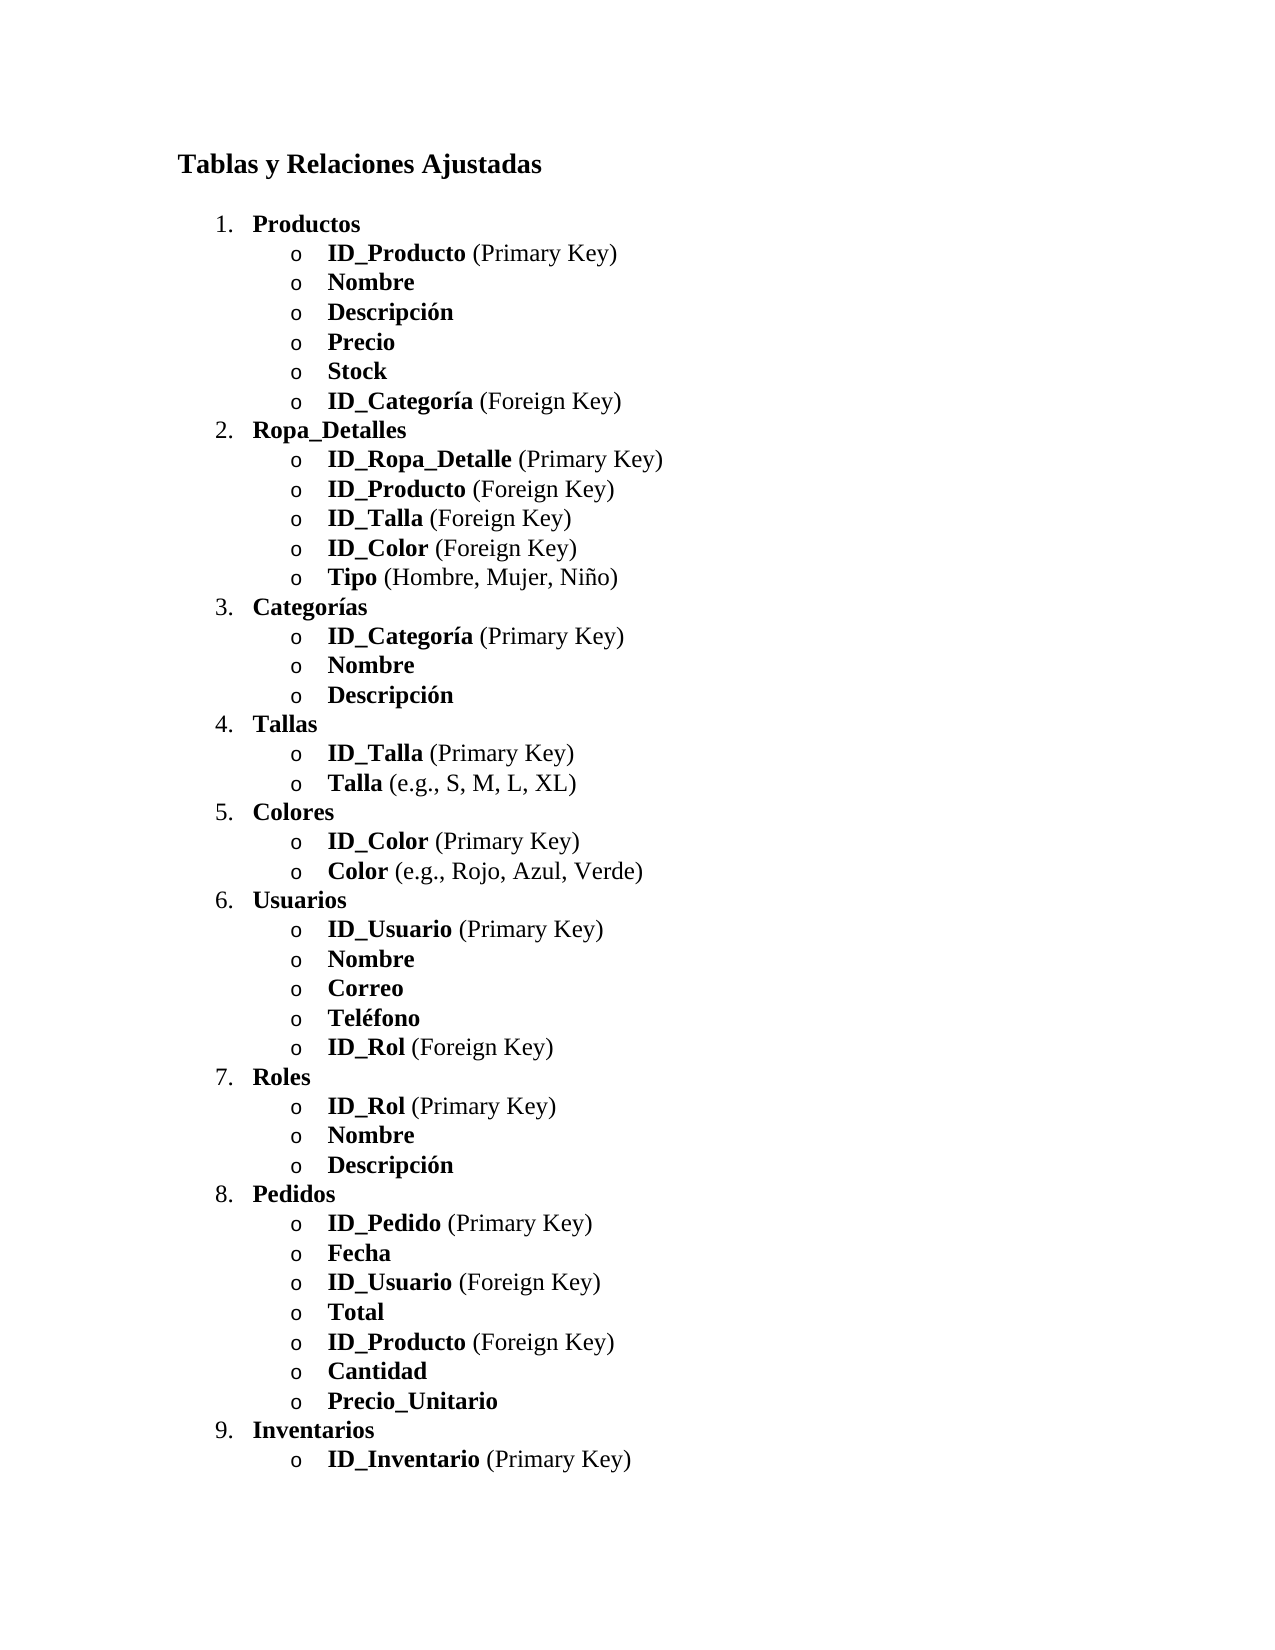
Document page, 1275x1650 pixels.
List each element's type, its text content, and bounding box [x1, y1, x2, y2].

list ID_Producto (Foreign Key) [290, 474, 1098, 503]
list ID_Rol (Primary Key) [290, 1091, 1098, 1120]
list ID_Usuario (Foreign Key) [290, 1267, 1098, 1297]
list ID_Talla (Primary Key) [290, 738, 1098, 768]
list Descripción [290, 680, 1098, 709]
list Talla (e.g., S, M, L, XL) [290, 768, 1098, 797]
list Fecha [290, 1238, 1098, 1267]
list ID_Talla (Foreign Key) [290, 503, 1098, 533]
list Tallas [215, 709, 1098, 738]
list ID_Rol (Foreign Key) [290, 1032, 1098, 1062]
list Nombre [290, 650, 1098, 680]
list Roles [215, 1062, 1098, 1091]
text Tablas y Relaciones Ajustadas [177, 148, 1098, 180]
list Teléfono [290, 1003, 1098, 1032]
list Nombre [290, 1120, 1098, 1150]
list Nombre [290, 944, 1098, 973]
list Categorías [215, 592, 1098, 621]
list Ropa_Detalles [215, 415, 1098, 444]
list Usuarios [215, 885, 1098, 914]
list Cantidad [290, 1356, 1098, 1386]
list ID_Producto (Primary Key) [290, 238, 1098, 267]
list ID_Ropa_Detalle (Primary Key) [290, 444, 1098, 474]
list Stock [290, 356, 1098, 386]
list ID_Color (Primary Key) [290, 826, 1098, 856]
list ID_Color (Foreign Key) [290, 533, 1098, 562]
list ID_Categoría (Primary Key) [290, 621, 1098, 650]
list Correo [290, 973, 1098, 1003]
list Inventarios [215, 1415, 1098, 1444]
list ID_Inventario (Primary Key) [290, 1444, 1098, 1474]
list Tipo (Hombre, Mujer, Niño) [290, 562, 1098, 592]
list Precio_Unitario [290, 1386, 1098, 1415]
list Nombre [290, 267, 1098, 297]
list Descripción [290, 297, 1098, 327]
list ID_Categoría (Foreign Key) [290, 386, 1098, 415]
list Productos [215, 209, 1098, 238]
list Color (e.g., Rojo, Azul, Verde) [290, 856, 1098, 885]
list ID_Producto (Foreign Key) [290, 1327, 1098, 1356]
list ID_Usuario (Primary Key) [290, 914, 1098, 944]
list Descripción [290, 1150, 1098, 1179]
list Total [290, 1297, 1098, 1327]
list Precio [290, 327, 1098, 356]
list ID_Pedido (Primary Key) [290, 1208, 1098, 1238]
list Colores [215, 797, 1098, 826]
list Pedidos [215, 1179, 1098, 1208]
